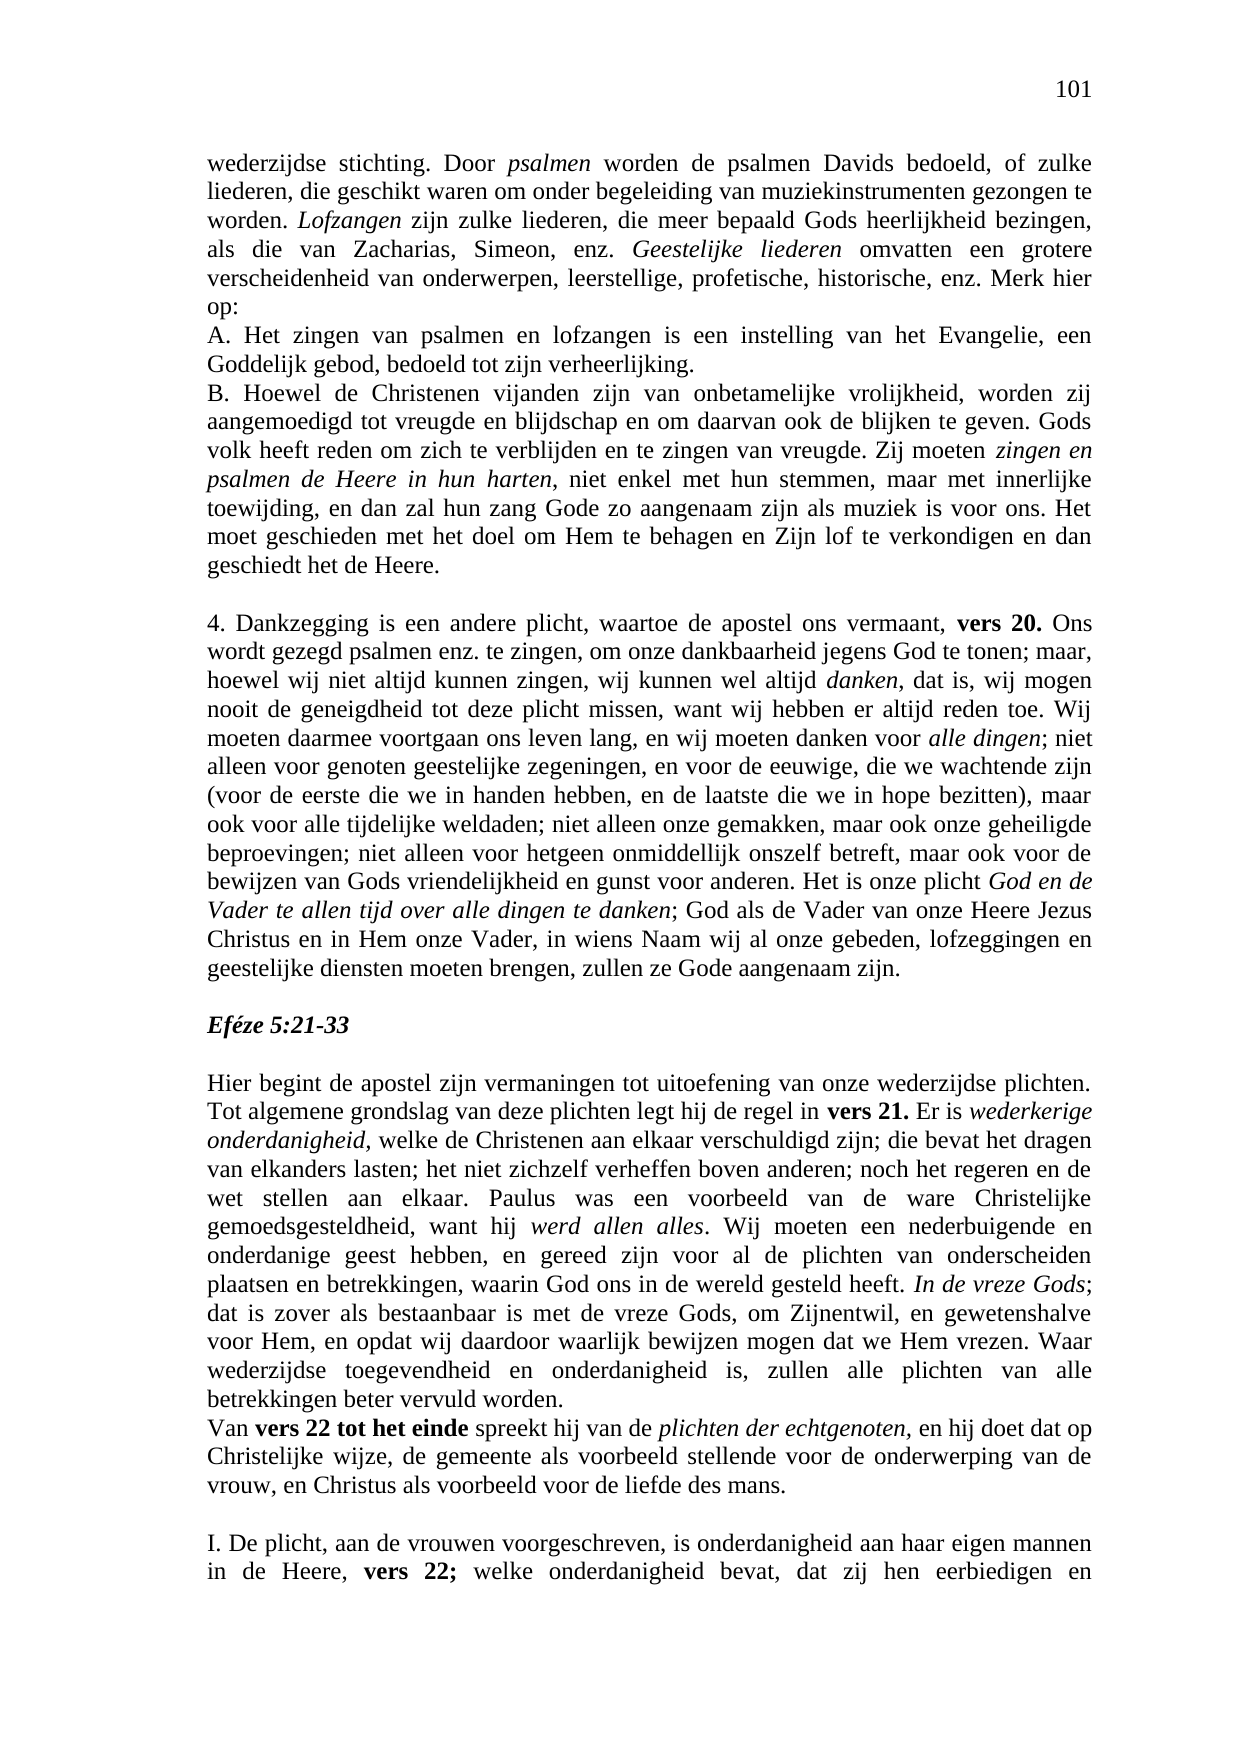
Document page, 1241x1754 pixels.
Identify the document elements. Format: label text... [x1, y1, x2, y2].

text Hier begint de apostel zijn vermaningen tot uitoefening van onze wederzijdse plichten. Tot algemene grondslag van deze plichten legt hij de regel in vers 21. Er is wederkerige onderdanigheid, welke de Christenen aan elkaar verschuldigd zijn; die bevat het dragen van elkanders lasten; het niet zichzelf verheffen boven anderen; noch het regeren en de wet stellen aan elkaar. Paulus was een voorbeeld van de ware Christelijke gemoedsgesteldheid, want hij werd allen alles. Wij moeten een nederbuigende en onderdanige geest hebben, en gereed zijn voor al de plichten van onderscheiden plaatsen en betrekkingen, waarin God ons in de wereld gesteld heeft. In de vreze Gods; dat is zover als bestaanbaar is met de vreze Gods, om Zijnentwil, en gewetenshalve voor Hem, en opdat wij daardoor waarlijk bewijzen mogen dat we Hem vrezen. Waar wederzijdse toegevendheid en onderdanigheid is, zullen alle plichten van alle betrekkingen beter vervuld worden. [207, 1068, 1092, 1413]
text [207, 1528, 1092, 1585]
text A. Het zingen van psalmen en lofzangen is een instelling van het Evangelie, een Goddelijk gebod, bedoeld tot zijn verheerlijking. [207, 320, 1092, 378]
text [207, 148, 1092, 320]
text Van vers 22 tot het einde spreekt hij van de plichten der echtgenoten, en hij doet dat op Christelijke wijze, de gemeente als voorbeeld stellende voor de onderwerping van de vrouw, en Christus als voorbeeld voor de liefde des mans. [207, 1413, 1092, 1499]
text Eféze 5:21-33 [207, 1010, 1092, 1039]
text 4. Dankzegging is een andere plicht, waartoe de apostel ons vermaant, vers 20. Ons wordt gezegd psalmen enz. te zingen, om onze dankbaarheid jegens God te tonen; maar, hoewel wij niet altijd kunnen zingen, wij kunnen wel altijd danken, dat is, wij mogen nooit de geneigdheid tot deze plicht missen, want wij hebben er altijd reden toe. Wij moeten daarmee voortgaan ons leven lang, en wij moeten danken voor alle dingen; niet alleen voor genoten geestelijke zegeningen, en voor de eeuwige, die we wachtende zijn (voor de eerste die we in handen hebben, en de laatste die we in hope bezitten), maar ook voor alle tijdelijke weldaden; niet alleen onze gemakken, maar ook onze geheiligde beproevingen; niet alleen voor hetgeen onmiddellijk onszelf betreft, maar ook voor de bewijzen van Gods vriendelijkheid en gunst voor anderen. Het is onze plicht God en de Vader te allen tijd over alle dingen te danken; God als de Vader van onze Heere Jezus Christus en in Hem onze Vader, in wiens Naam wij al onze gebeden, lofzeggingen en geestelijke diensten moeten brengen, zullen ze Gode aangenaam zijn. [207, 608, 1092, 981]
text B. Hoewel de Christenen vijanden zijn van onbetamelijke vrolijkheid, worden zij aangemoedigd tot vreugde en blijdschap en om daarvan ook de blijken te geven. Gods volk heeft reden om zich te verblijden en te zingen van vreugde. Zij moeten zingen en psalmen de Heere in hun harten, niet enkel met hun stemmen, maar met innerlijke toewijding, en dan zal hun zang Gode zo aangenaam zijn als muziek is voor ons. Het moet geschieden met het doel om Hem te behagen en Zijn lof te verkondigen en dan geschiedt het de Heere. [207, 378, 1092, 579]
